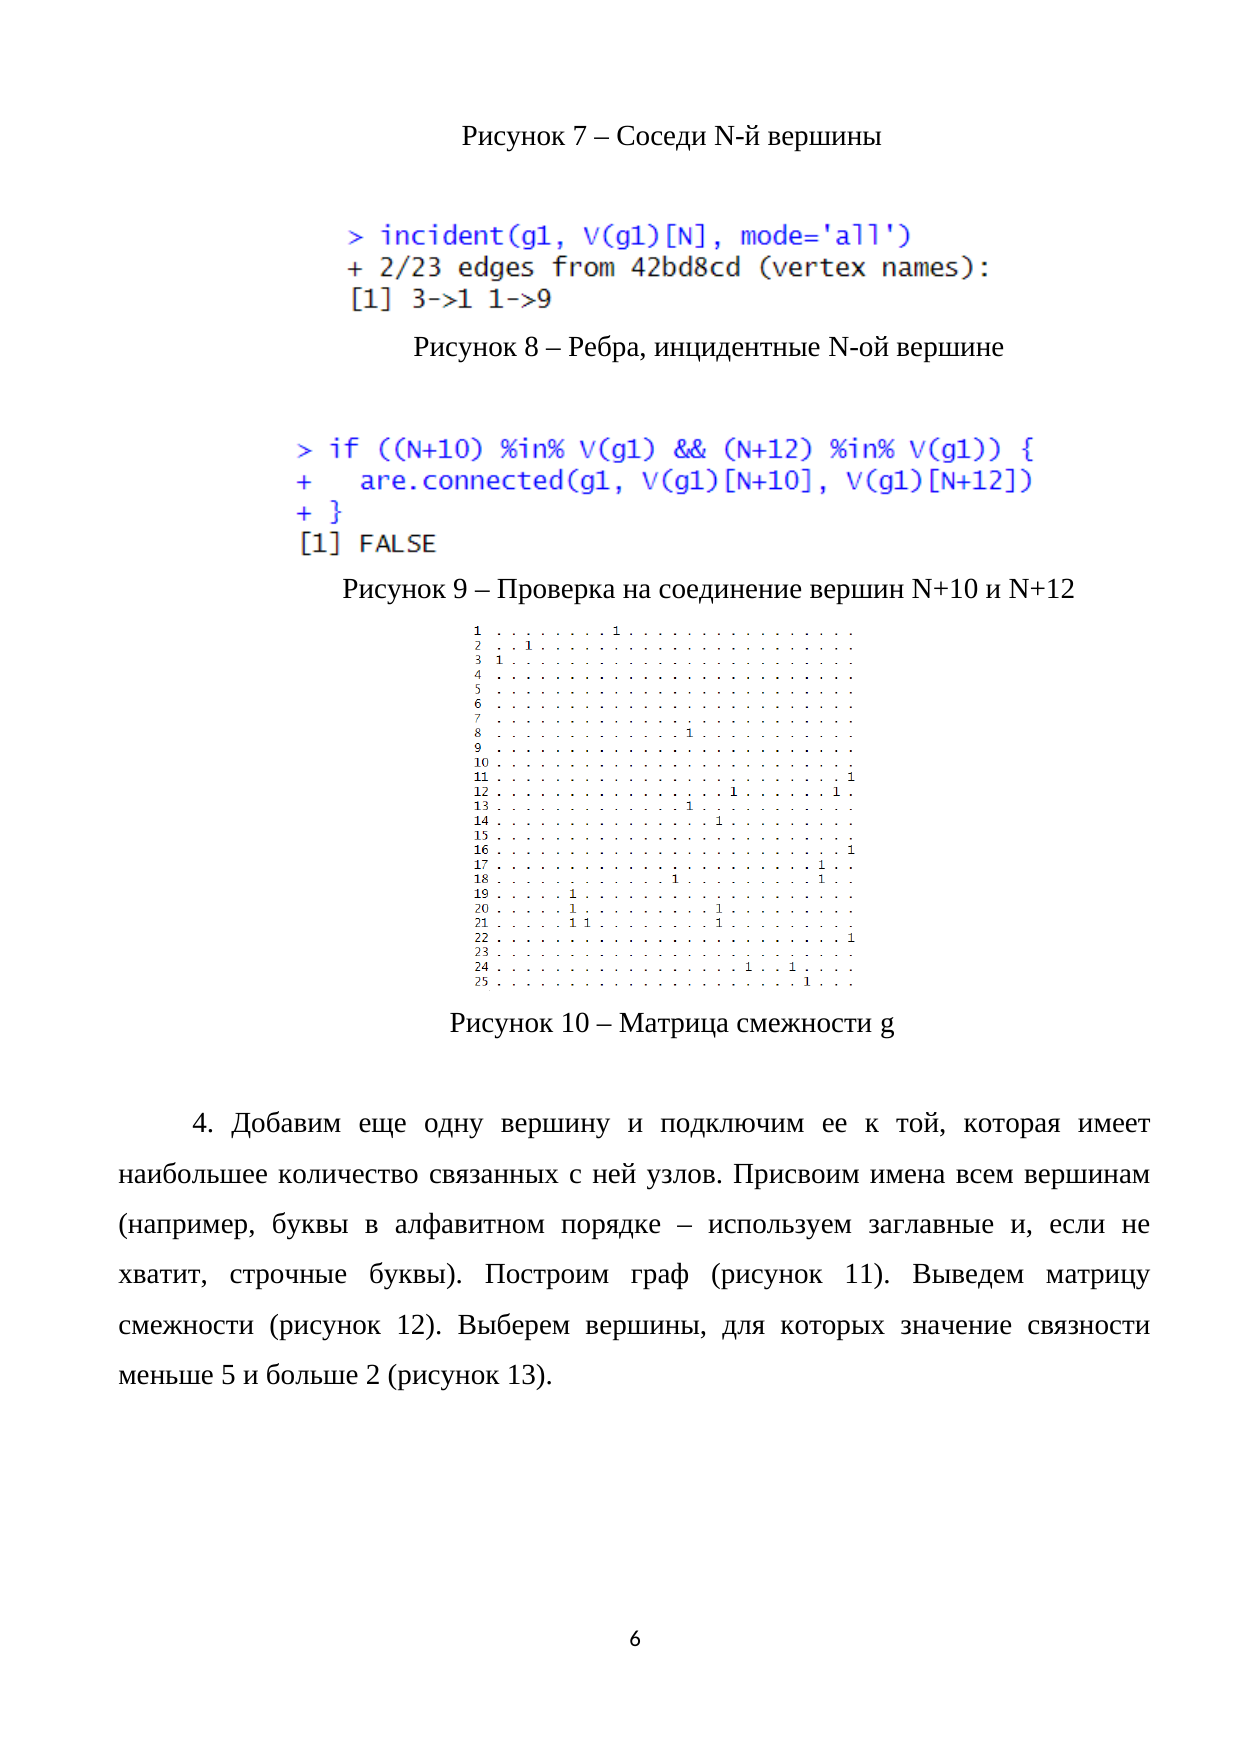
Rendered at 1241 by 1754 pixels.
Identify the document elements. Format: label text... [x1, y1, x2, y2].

text 4. Добавим еще одну вершину и подключим ее к той, которая имеет наибольшее количество связанных с ней узлов. Присвоим имена всем вершинам (например, буквы в алфавитном порядке – используем заглавные и, если не хватит, строчные буквы). Построим граф (рисунок 11). Выведем матрицу смежности (рисунок 12). Выберем вершины, для которых значение связности меньше 5 и больше 2 (рисунок 13). [118, 1106, 1152, 1391]
picture [291, 430, 1053, 557]
text Рисунок 8 – Ребра, инцидентные N-ой вершине [266, 329, 1152, 363]
text Рисунок 9 – Проверка на соединение вершин N+10 и N+12 [266, 571, 1152, 604]
picture [342, 218, 1001, 316]
text Рисунок 10 – Матрица смежности g [192, 1005, 1152, 1038]
picture [471, 621, 873, 991]
text Рисунок 7 – Соседи N-й вершины [192, 118, 1152, 152]
